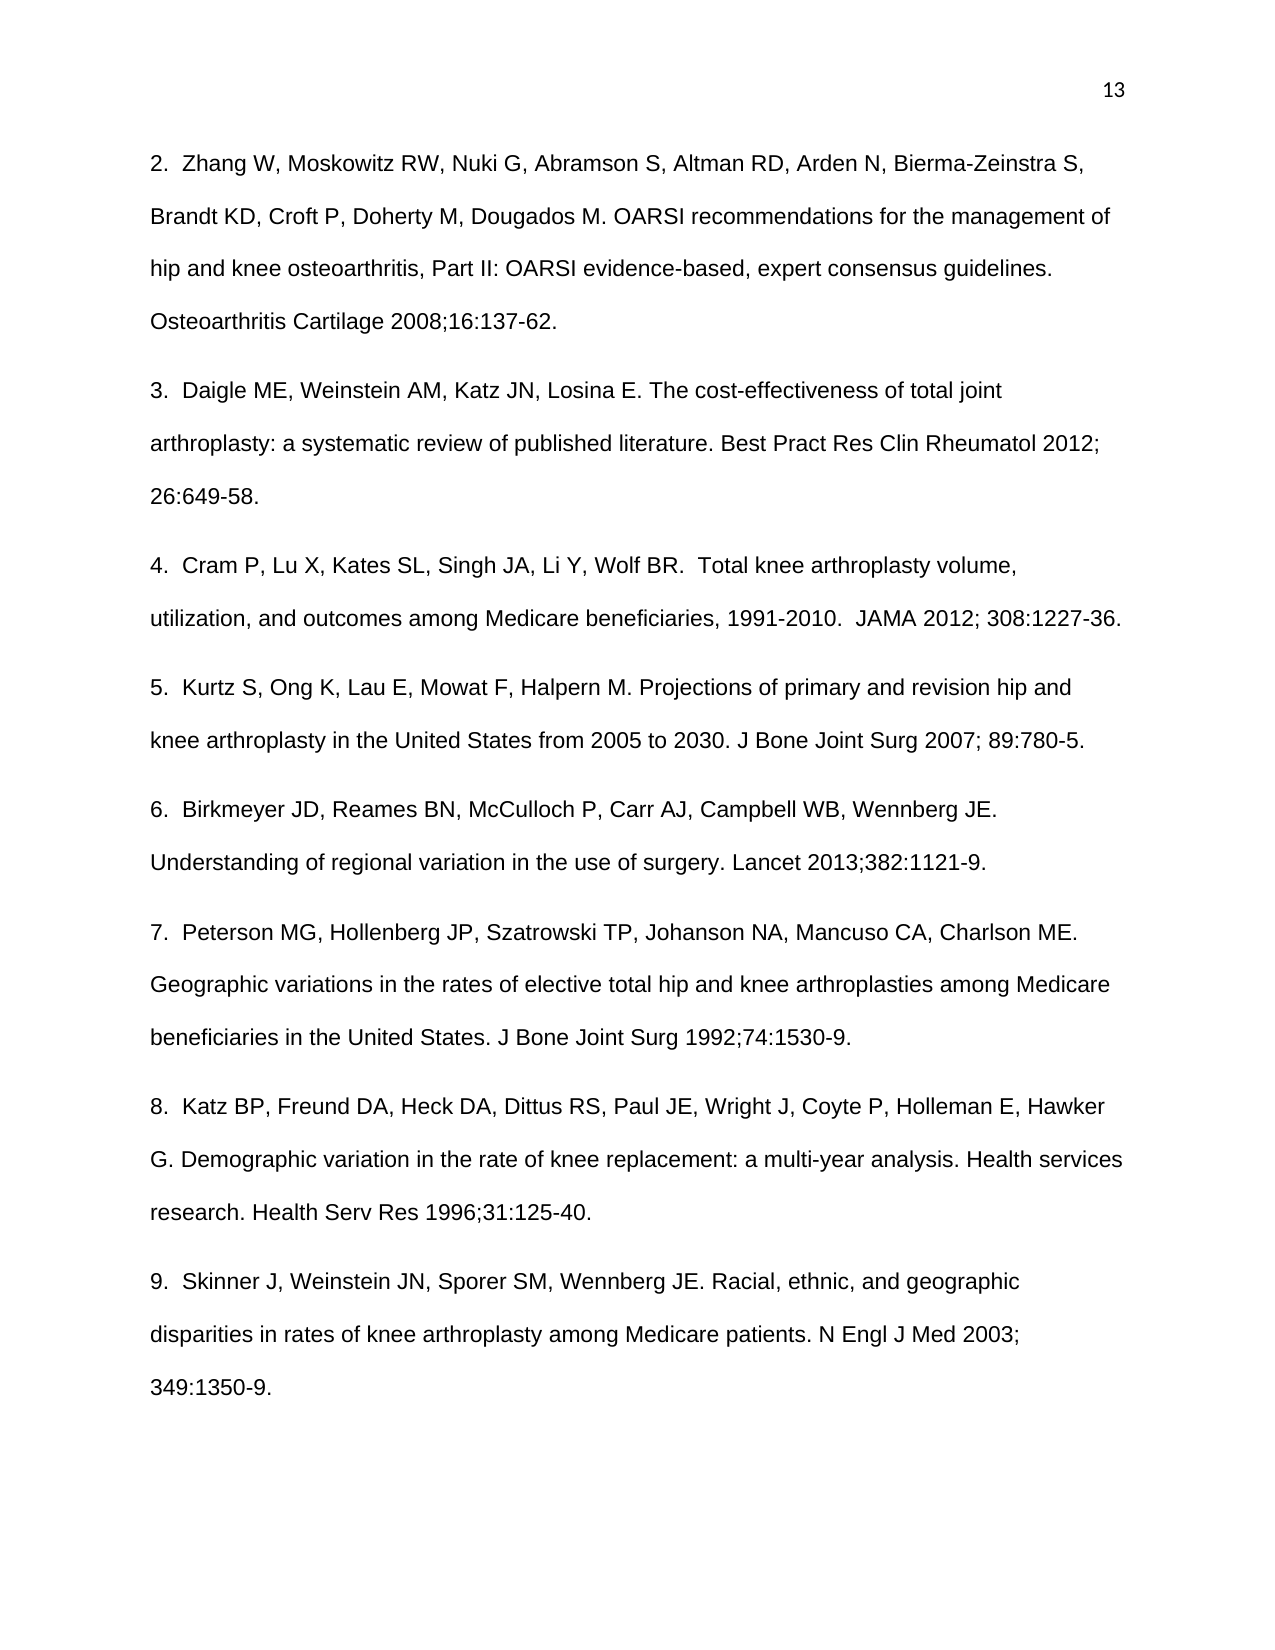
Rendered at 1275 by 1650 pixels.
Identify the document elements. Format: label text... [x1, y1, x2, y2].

text 3. Daigle ME, Weinstein AM, Katz JN, Losina E. The cost-effectiveness of total joint arthroplasty: a systematic review of published literature. Best Pract Res Clin Rheumatol 2012; 26:649-58. [150, 377, 1125, 509]
text 2. Zhang W, Moskowitz RW, Nuki G, Abramson S, Altman RD, Arden N, Bierma-Zeinstra S, Brandt KD, Croft P, Doherty M, Dougados M. OARSI recommendations for the management of hip and knee osteoarthritis, Part II: OARSI evidence-based, expert consensus guidelines. Osteoarthritis Cartilage 2008;16:137-62. [150, 150, 1125, 334]
text 8. Katz BP, Freund DA, Heck DA, Dittus RS, Paul JE, Wright J, Coyte P, Holleman E, Hawker G. Demographic variation in the rate of knee replacement: a multi-year analysis. Health services research. Health Serv Res 1996;31:125-40. [150, 1093, 1125, 1225]
text 5. Kurtz S, Ong K, Lau E, Mowat F, Halpern M. Projections of primary and revision hip and knee arthroplasty in the United States from 2005 to 2030. J Bone Joint Surg 2007; 89:780-5. [150, 674, 1125, 753]
text 9. Skinner J, Weinstein JN, Sporer SM, Wennberg JE. Racial, ethnic, and geographic disparities in rates of knee arthroplasty among Medicare patients. N Engl J Med 2003; 349:1350-9. [150, 1268, 1125, 1400]
text 4. Cram P, Lu X, Kates SL, Singh JA, Li Y, Wolf BR. Total knee arthroplasty volume, utilization, and outcomes among Medicare beneficiaries, 1991-2010. JAMA 2012; 308:1227-36. [150, 552, 1125, 631]
text 6. Birkmeyer JD, Reames BN, McCulloch P, Carr AJ, Campbell WB, Wennberg JE. Understanding of regional variation in the use of surgery. Lancet 2013;382:1121-9. [150, 796, 1125, 876]
text 7. Peterson MG, Hollenberg JP, Szatrowski TP, Johanson NA, Mancuso CA, Charlson ME. Geographic variations in the rates of elective total hip and knee arthroplasties among Medicare beneficiaries in the United States. J Bone Joint Surg 1992;74:1530-9. [150, 918, 1125, 1050]
